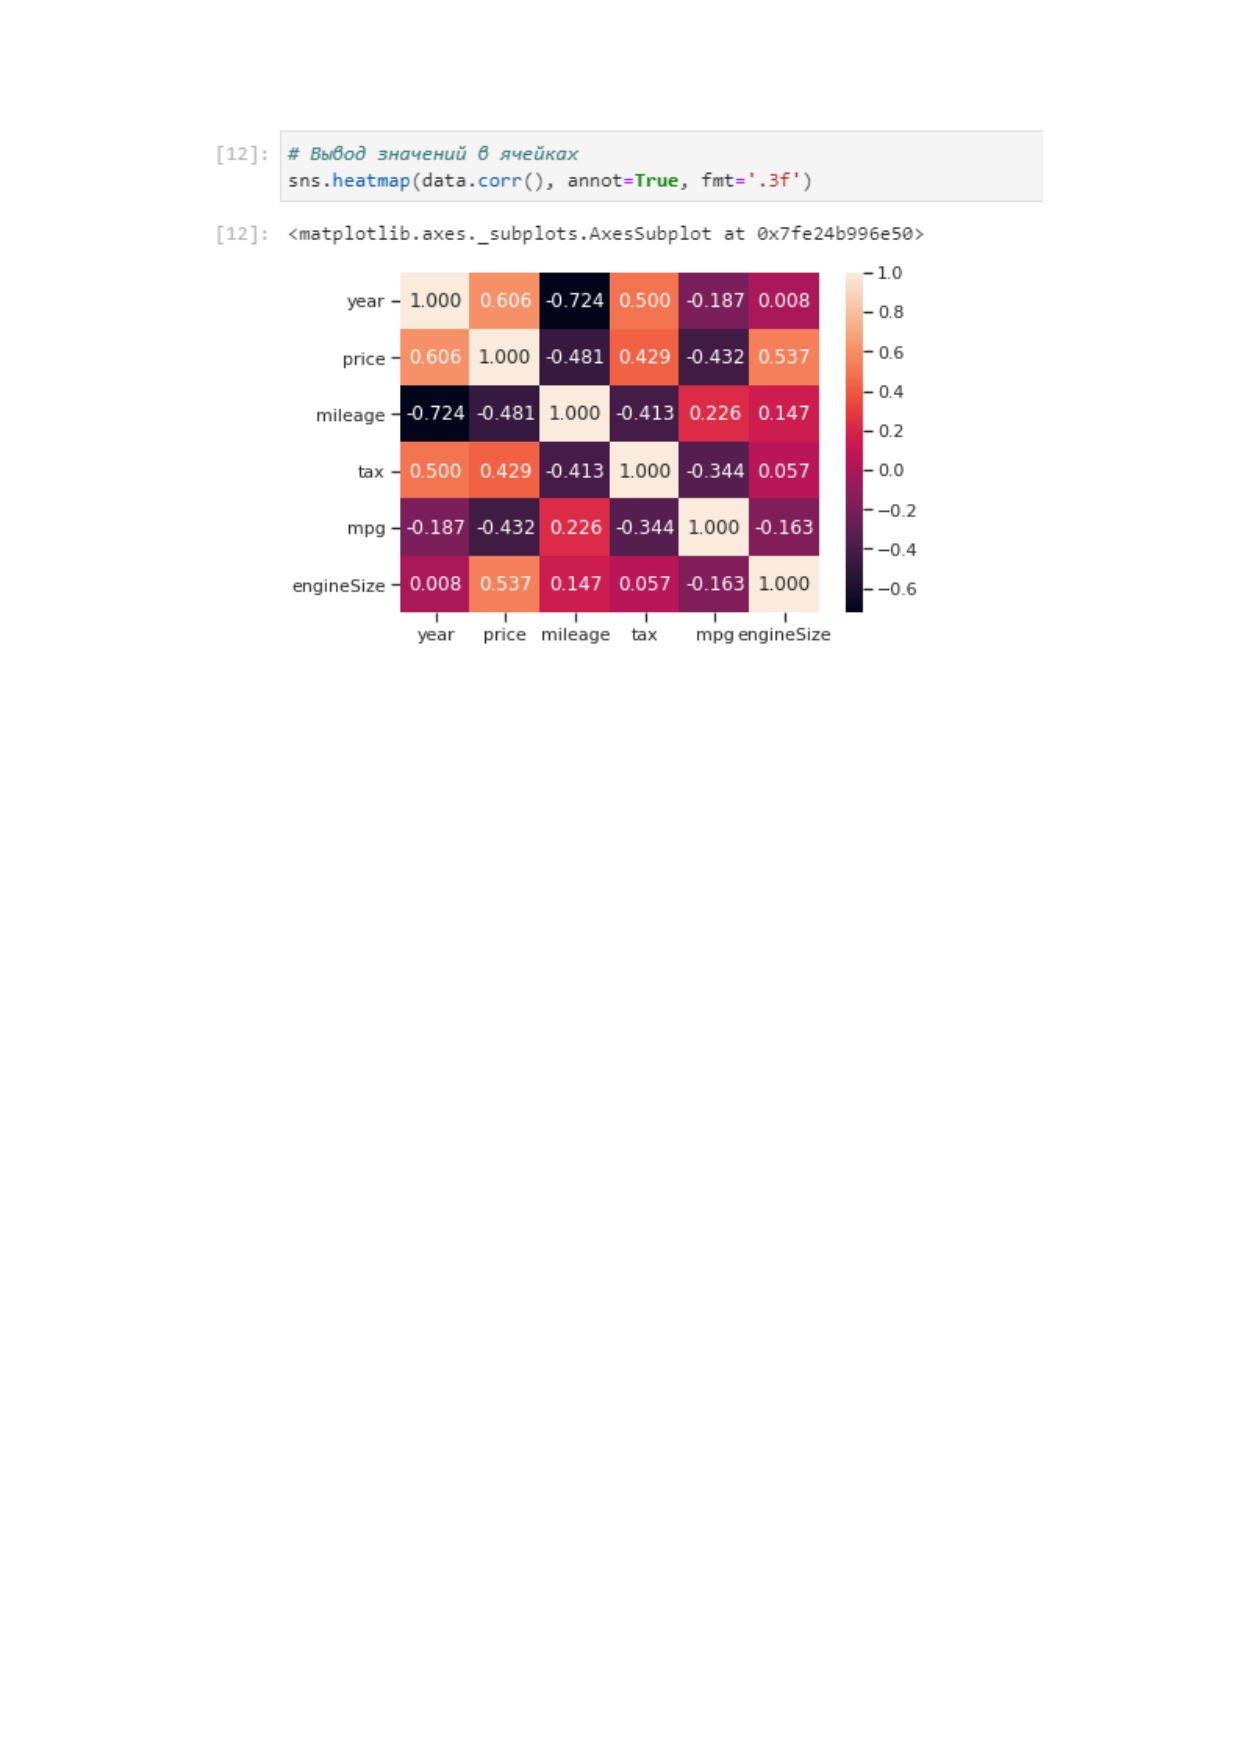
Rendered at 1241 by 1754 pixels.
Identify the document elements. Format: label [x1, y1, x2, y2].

picture [177, 118, 1043, 672]
